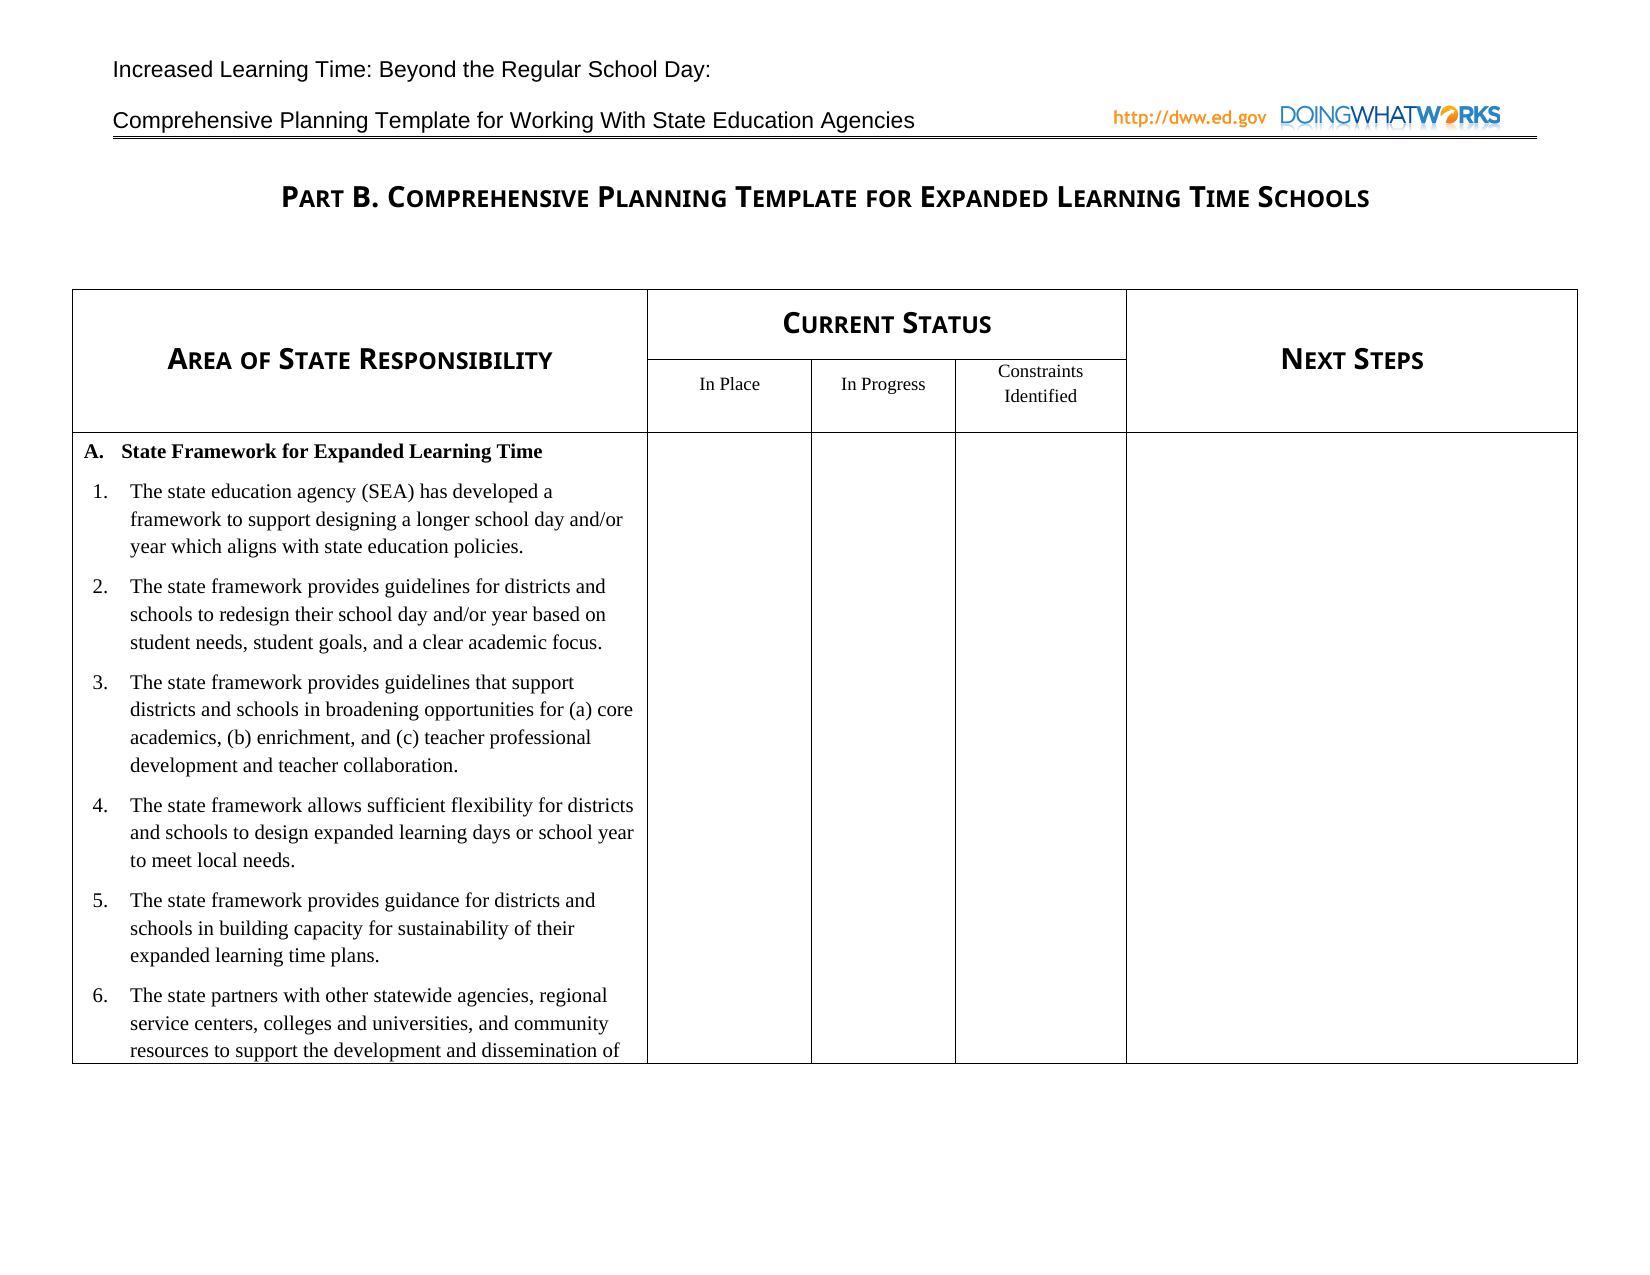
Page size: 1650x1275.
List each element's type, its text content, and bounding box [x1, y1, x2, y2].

table_cell In Progress [812, 360, 955, 432]
subtitle Part B. Comprehensive Planning Template for Expanded Learning Time Schools [150, 176, 1500, 216]
table_cell [1127, 433, 1577, 1062]
picture [1114, 105, 1500, 131]
table_cell In Place [648, 360, 811, 432]
table_cell [812, 433, 955, 1062]
table_header Next Steps [1127, 290, 1577, 432]
table_header Current Status [648, 290, 1126, 359]
table_cell Constraints Identified [956, 360, 1126, 432]
table_cell [648, 433, 811, 1062]
table_header Area of State Responsibility [73, 290, 647, 432]
table_cell [956, 433, 1126, 1062]
